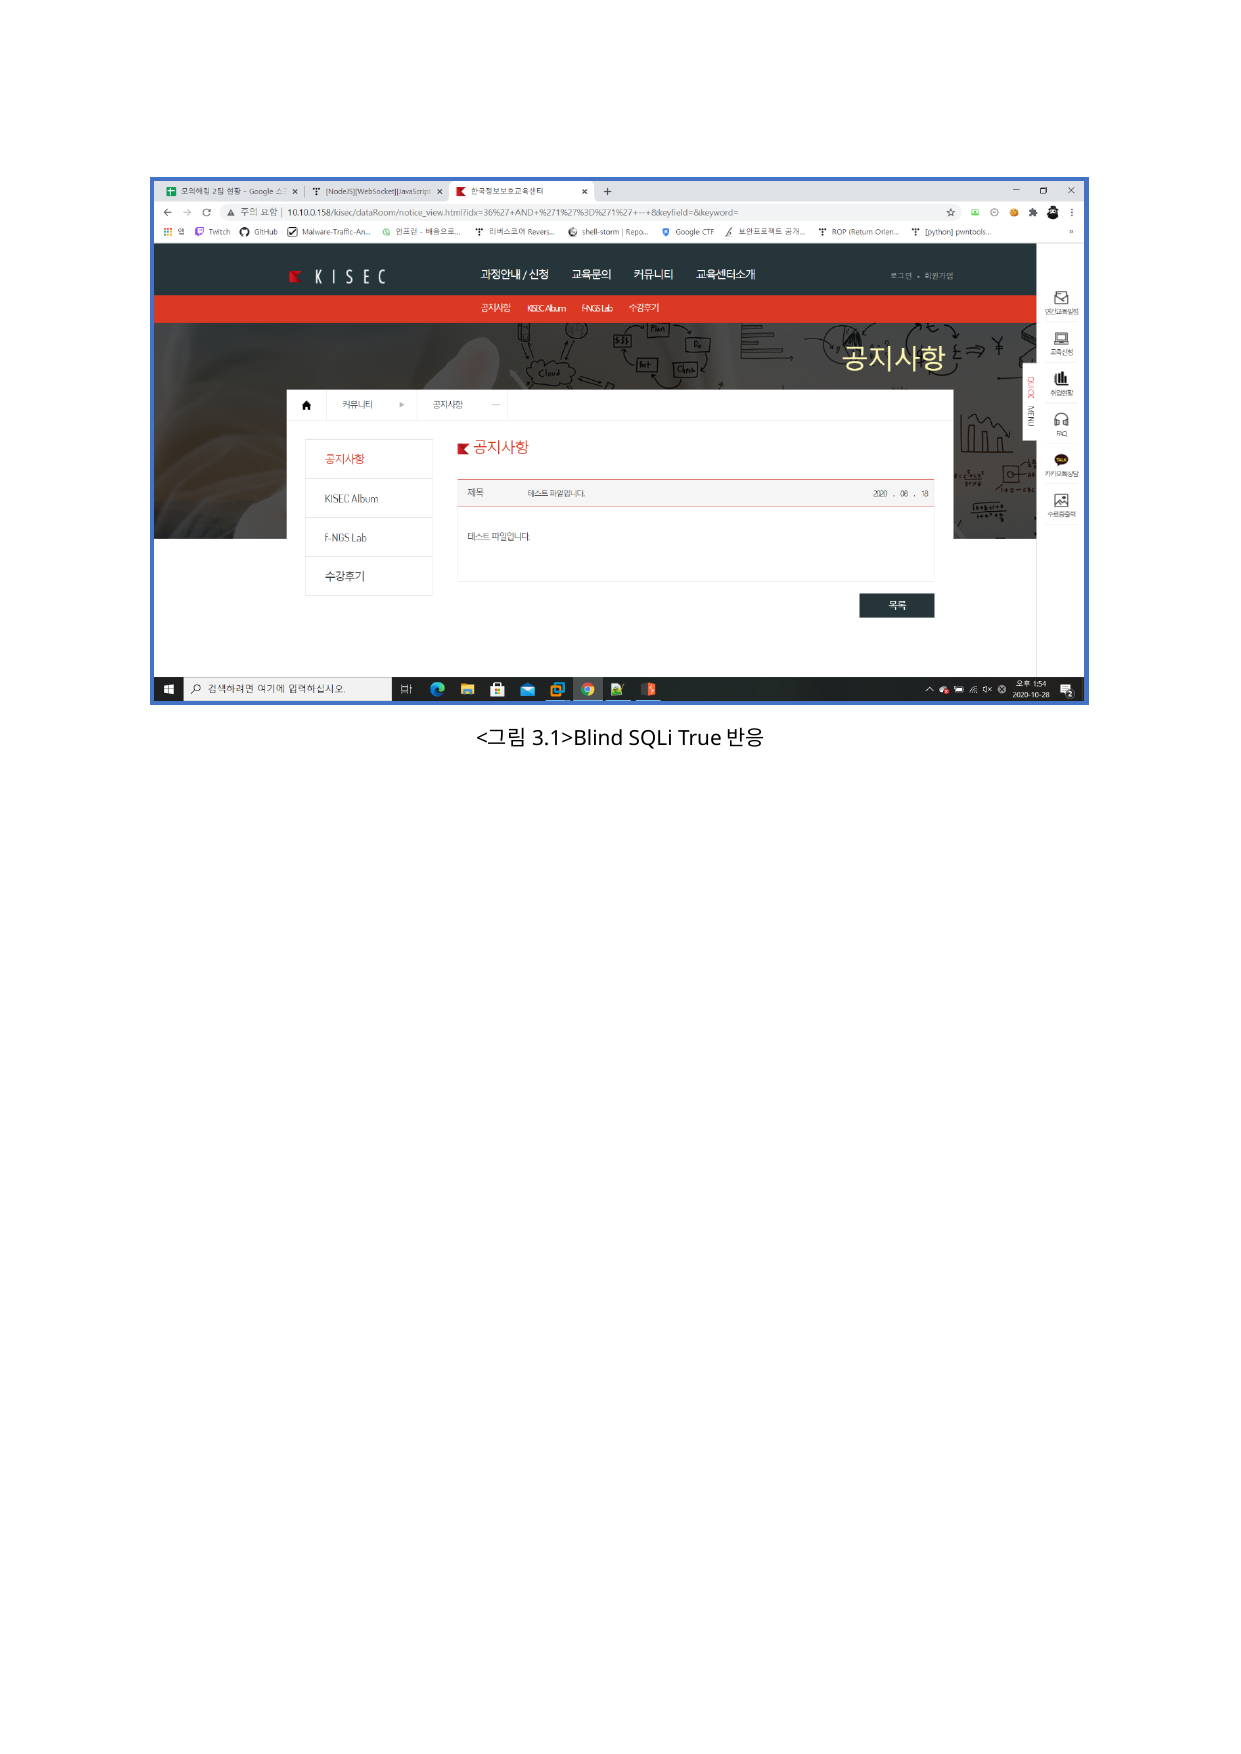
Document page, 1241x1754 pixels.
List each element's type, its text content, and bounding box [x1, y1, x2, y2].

picture [154, 181, 1084, 701]
text <그림 3.1>Blind SQLi True반응 [150, 721, 1090, 752]
